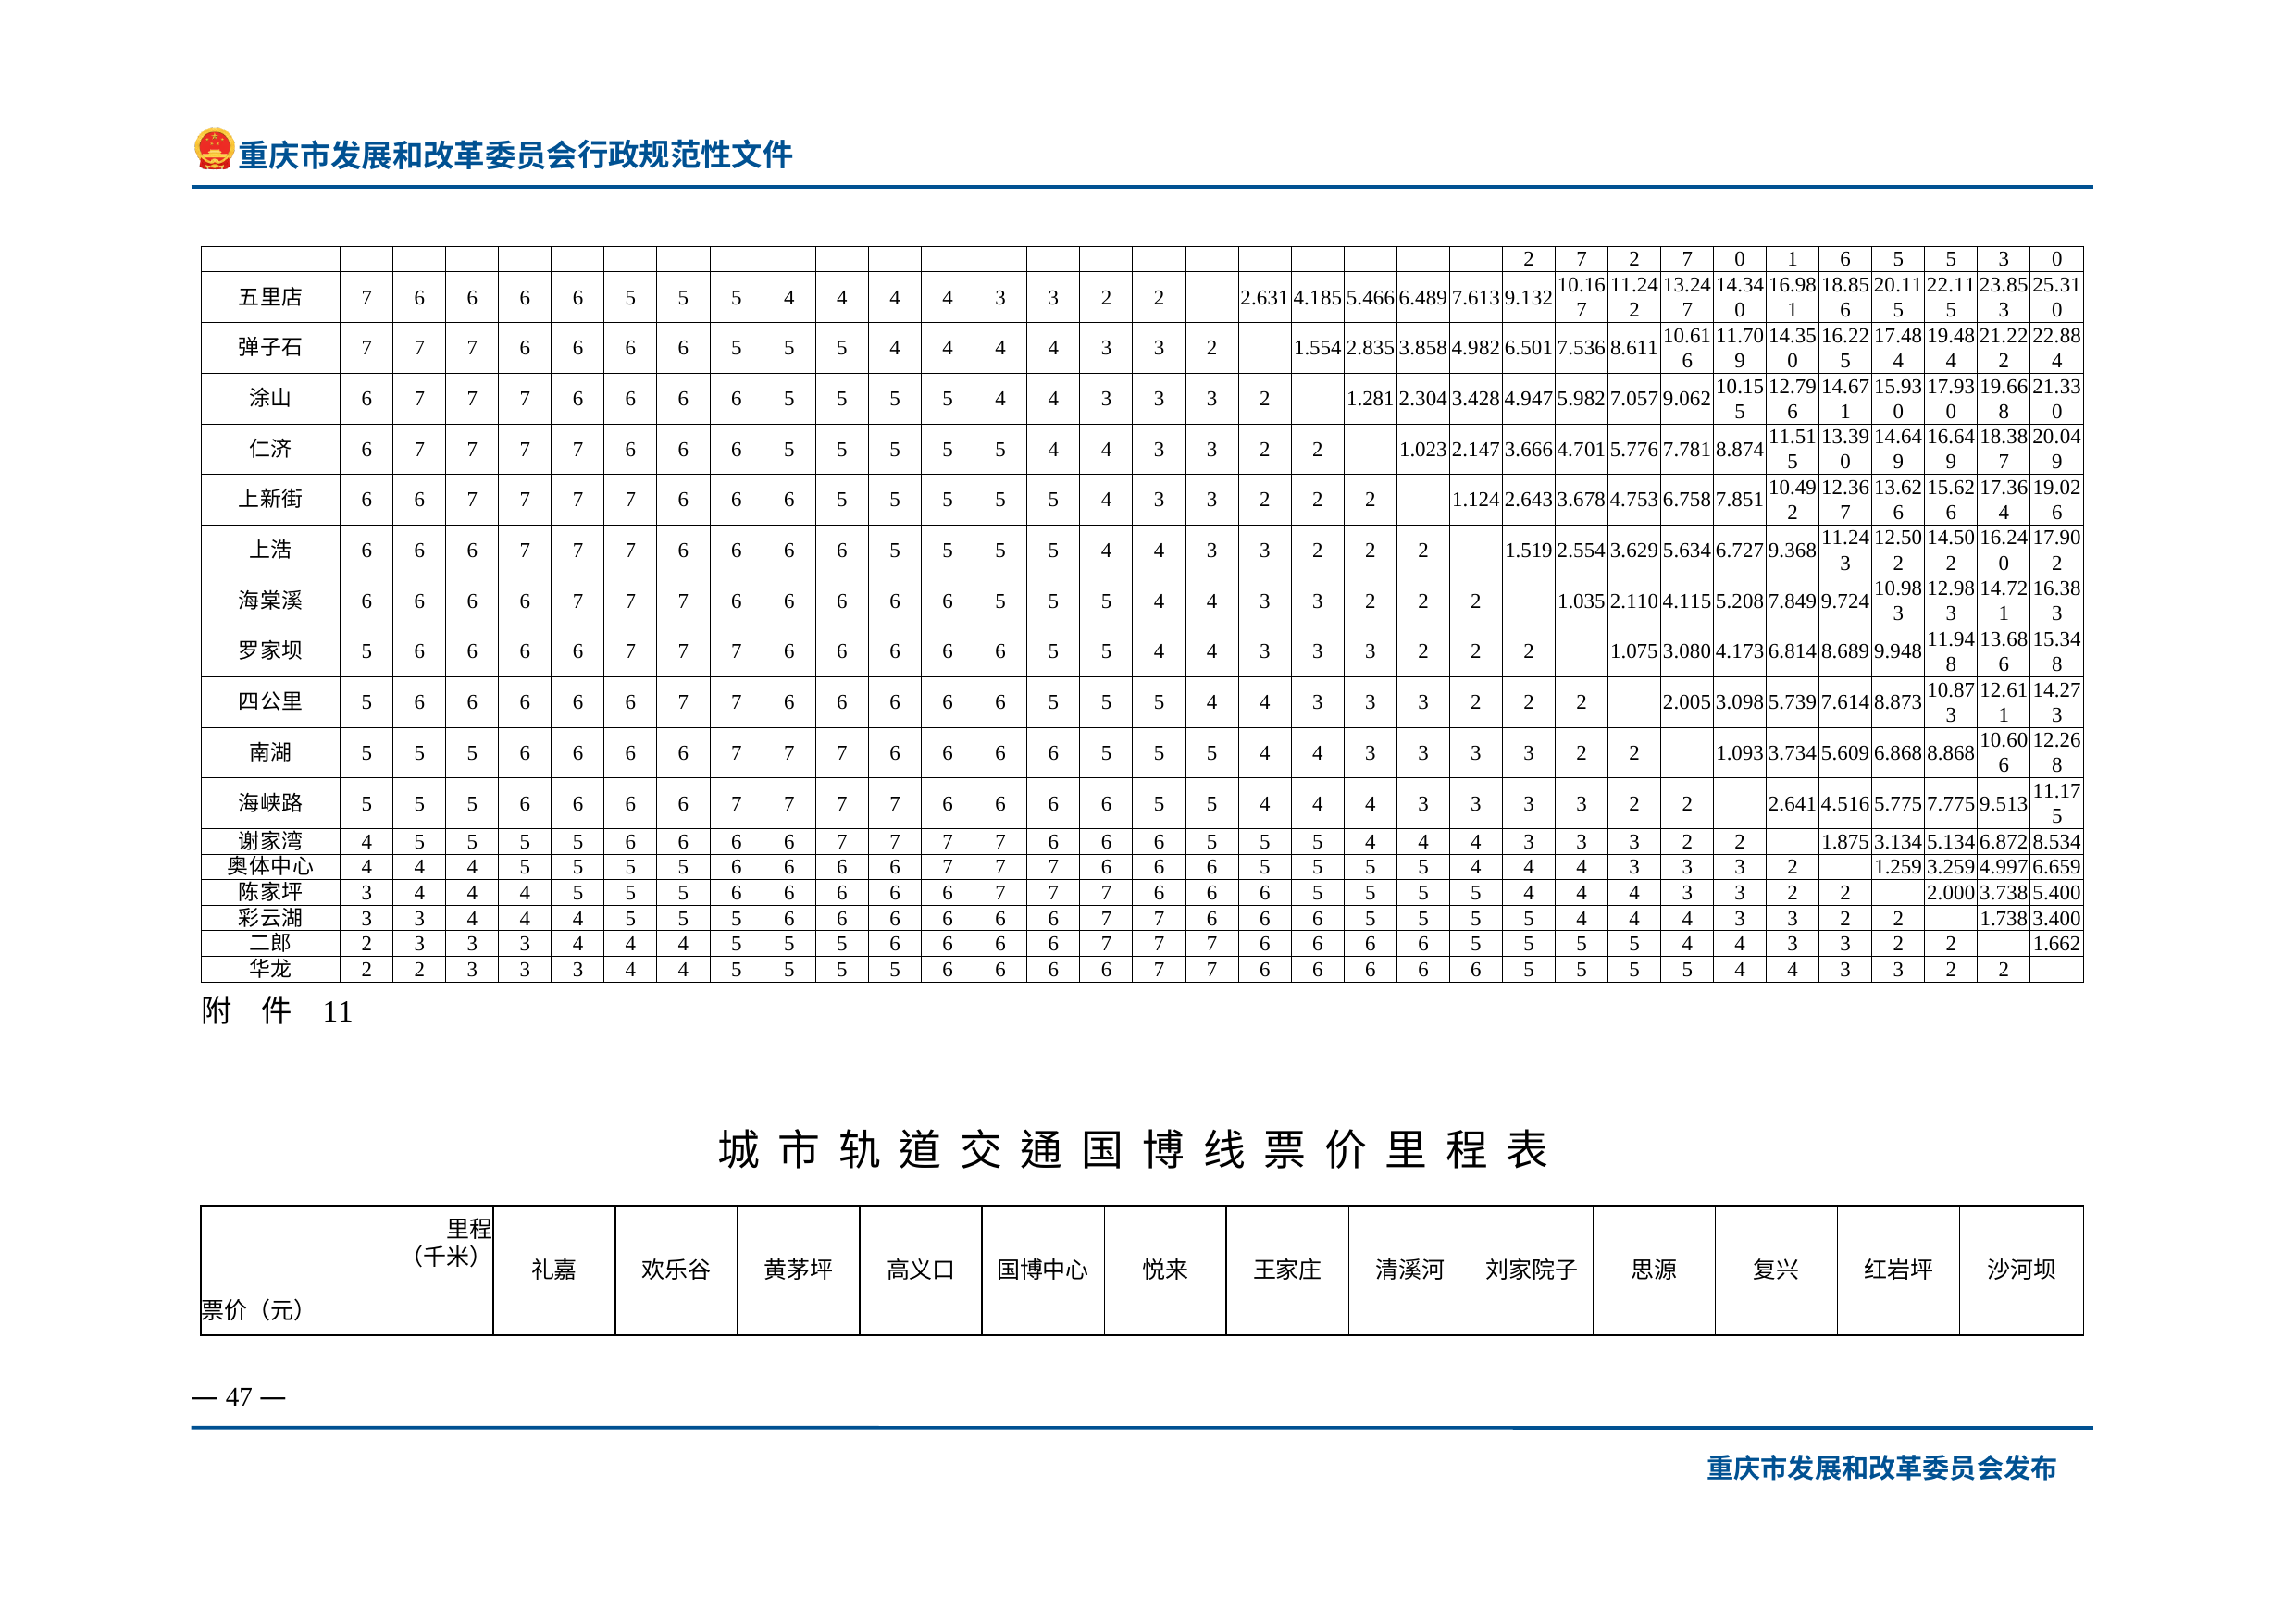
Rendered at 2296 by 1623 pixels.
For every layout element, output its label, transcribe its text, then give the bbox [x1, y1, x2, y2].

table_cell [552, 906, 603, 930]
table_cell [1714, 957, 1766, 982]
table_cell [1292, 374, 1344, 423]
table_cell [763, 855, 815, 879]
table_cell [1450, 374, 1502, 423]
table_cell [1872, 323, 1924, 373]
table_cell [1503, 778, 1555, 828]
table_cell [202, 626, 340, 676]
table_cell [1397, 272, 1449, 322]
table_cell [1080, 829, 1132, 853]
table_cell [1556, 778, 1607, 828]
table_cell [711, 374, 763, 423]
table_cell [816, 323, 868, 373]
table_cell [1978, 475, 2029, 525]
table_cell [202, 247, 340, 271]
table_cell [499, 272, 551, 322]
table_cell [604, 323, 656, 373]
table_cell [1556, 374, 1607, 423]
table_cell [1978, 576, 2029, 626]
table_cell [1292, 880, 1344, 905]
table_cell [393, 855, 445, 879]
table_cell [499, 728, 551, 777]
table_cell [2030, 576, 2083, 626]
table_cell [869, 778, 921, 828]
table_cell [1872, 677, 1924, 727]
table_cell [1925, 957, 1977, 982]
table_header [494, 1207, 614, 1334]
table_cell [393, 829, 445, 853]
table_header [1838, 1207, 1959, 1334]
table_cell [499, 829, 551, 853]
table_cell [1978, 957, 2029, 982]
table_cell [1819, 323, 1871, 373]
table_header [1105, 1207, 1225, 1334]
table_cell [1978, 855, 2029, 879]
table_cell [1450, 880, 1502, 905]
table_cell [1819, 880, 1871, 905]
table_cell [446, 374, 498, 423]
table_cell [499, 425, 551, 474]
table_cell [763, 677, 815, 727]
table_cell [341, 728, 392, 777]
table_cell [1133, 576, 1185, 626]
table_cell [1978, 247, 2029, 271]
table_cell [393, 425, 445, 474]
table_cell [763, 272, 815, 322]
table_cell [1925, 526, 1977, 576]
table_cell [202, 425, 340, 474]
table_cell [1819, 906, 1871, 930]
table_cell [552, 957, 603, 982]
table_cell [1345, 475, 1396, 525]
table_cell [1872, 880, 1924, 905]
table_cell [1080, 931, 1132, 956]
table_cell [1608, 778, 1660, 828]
text 城市轨道交通国博线票价里程表 [201, 1094, 2083, 1205]
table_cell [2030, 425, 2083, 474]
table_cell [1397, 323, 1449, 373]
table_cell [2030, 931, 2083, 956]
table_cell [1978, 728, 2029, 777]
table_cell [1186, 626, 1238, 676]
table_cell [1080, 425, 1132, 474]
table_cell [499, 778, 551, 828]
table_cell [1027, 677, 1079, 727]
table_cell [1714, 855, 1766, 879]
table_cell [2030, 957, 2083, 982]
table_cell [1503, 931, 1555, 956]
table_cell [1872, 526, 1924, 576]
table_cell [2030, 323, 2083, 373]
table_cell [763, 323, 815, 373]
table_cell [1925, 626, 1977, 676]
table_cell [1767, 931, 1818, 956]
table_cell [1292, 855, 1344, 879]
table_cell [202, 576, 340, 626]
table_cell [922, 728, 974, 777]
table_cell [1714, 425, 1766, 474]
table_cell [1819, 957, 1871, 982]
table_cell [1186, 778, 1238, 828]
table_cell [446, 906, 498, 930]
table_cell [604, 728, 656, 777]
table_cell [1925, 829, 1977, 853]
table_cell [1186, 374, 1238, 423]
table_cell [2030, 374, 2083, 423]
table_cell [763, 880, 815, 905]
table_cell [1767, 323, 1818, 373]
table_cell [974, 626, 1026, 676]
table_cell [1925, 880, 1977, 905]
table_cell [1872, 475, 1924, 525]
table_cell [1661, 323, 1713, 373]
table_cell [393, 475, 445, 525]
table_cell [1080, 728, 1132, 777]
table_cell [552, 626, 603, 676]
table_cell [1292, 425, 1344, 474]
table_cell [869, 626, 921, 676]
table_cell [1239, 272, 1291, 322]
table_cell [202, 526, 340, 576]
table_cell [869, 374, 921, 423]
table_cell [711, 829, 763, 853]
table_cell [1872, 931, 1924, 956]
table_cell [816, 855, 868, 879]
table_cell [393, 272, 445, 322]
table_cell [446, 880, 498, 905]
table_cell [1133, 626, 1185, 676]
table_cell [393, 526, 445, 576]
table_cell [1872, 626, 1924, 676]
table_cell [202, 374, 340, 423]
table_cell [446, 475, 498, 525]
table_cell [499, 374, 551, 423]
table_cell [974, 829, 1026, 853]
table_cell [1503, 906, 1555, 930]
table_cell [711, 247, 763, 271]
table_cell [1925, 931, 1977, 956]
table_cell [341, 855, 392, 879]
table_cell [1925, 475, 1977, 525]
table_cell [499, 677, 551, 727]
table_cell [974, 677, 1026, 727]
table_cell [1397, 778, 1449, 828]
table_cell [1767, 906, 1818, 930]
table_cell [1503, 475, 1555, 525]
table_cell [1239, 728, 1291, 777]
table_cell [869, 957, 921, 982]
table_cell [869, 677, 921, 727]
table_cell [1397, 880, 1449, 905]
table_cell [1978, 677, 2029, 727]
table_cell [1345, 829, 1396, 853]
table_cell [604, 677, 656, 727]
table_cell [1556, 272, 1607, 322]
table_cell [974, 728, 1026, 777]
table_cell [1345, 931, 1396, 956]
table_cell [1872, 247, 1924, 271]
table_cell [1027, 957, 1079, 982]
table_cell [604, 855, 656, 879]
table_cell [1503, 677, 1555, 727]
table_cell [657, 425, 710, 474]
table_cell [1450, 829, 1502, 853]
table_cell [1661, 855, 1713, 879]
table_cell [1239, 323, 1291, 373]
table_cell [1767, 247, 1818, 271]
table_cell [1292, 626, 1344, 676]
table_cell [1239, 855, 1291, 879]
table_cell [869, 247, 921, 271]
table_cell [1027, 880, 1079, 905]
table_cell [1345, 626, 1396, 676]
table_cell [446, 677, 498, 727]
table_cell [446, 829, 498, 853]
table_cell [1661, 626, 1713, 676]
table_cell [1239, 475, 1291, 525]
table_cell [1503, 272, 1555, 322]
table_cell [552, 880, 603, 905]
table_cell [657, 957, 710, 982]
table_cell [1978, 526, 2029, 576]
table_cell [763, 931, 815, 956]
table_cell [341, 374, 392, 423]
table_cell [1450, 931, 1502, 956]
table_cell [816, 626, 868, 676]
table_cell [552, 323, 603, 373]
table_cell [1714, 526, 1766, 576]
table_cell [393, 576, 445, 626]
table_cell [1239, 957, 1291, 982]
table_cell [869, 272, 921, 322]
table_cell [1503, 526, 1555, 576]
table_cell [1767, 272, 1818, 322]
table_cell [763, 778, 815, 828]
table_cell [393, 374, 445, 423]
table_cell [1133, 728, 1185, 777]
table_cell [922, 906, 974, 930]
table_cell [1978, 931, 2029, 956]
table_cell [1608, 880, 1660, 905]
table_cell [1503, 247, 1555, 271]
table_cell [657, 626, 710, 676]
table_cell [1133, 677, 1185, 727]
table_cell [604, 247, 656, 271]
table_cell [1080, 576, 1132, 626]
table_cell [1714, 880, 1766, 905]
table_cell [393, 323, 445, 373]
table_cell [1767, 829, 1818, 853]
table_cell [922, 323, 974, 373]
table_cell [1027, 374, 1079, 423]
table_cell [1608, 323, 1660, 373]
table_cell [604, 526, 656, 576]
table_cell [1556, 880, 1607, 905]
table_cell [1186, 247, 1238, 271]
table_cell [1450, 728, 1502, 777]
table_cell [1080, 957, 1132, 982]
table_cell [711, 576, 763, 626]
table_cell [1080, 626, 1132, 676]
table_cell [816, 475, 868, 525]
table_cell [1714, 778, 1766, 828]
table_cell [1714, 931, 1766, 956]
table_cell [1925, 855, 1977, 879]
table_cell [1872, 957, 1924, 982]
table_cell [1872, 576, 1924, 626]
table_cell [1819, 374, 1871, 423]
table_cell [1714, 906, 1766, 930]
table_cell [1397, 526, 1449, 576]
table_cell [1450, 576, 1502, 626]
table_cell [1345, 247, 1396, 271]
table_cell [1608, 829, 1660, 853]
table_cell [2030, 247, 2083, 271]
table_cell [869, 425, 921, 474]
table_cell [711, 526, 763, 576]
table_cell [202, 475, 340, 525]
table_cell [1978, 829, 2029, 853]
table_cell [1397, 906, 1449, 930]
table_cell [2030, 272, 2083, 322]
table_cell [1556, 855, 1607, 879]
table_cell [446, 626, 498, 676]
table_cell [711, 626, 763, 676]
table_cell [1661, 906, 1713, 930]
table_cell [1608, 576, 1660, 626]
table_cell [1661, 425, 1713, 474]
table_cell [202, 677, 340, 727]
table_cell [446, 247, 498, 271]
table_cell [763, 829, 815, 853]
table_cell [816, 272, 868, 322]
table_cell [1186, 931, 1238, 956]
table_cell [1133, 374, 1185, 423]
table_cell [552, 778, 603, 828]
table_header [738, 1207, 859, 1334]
picture [191, 126, 239, 173]
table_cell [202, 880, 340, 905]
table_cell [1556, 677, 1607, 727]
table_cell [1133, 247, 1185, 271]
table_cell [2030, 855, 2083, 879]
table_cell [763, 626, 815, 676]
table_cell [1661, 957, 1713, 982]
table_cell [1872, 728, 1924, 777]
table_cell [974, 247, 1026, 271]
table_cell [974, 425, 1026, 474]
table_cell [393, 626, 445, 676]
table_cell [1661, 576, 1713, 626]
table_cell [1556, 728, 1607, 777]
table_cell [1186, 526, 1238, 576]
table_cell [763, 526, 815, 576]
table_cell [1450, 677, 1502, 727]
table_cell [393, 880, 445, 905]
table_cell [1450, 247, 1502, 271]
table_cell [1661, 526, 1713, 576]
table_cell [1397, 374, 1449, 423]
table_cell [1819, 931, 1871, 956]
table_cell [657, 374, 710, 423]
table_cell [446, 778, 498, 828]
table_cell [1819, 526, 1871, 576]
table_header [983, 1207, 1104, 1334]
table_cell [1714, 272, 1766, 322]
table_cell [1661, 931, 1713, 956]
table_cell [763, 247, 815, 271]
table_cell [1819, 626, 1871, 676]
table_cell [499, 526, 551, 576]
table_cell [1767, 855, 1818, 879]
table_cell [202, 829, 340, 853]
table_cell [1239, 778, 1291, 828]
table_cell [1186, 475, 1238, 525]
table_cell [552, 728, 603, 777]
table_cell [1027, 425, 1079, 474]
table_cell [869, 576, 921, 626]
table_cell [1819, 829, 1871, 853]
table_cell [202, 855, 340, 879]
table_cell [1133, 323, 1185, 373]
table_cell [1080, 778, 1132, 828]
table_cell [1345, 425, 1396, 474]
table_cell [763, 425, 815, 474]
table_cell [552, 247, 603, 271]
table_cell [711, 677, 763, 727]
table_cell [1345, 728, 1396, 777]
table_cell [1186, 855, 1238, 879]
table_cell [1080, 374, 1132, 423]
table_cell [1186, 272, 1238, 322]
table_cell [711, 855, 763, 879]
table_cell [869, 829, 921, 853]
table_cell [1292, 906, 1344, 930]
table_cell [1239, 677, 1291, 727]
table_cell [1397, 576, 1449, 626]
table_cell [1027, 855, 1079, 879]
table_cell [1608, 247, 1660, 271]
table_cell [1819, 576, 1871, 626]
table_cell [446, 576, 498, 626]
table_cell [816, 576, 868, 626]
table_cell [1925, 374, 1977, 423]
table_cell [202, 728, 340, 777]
text 附件11 [201, 983, 2083, 1037]
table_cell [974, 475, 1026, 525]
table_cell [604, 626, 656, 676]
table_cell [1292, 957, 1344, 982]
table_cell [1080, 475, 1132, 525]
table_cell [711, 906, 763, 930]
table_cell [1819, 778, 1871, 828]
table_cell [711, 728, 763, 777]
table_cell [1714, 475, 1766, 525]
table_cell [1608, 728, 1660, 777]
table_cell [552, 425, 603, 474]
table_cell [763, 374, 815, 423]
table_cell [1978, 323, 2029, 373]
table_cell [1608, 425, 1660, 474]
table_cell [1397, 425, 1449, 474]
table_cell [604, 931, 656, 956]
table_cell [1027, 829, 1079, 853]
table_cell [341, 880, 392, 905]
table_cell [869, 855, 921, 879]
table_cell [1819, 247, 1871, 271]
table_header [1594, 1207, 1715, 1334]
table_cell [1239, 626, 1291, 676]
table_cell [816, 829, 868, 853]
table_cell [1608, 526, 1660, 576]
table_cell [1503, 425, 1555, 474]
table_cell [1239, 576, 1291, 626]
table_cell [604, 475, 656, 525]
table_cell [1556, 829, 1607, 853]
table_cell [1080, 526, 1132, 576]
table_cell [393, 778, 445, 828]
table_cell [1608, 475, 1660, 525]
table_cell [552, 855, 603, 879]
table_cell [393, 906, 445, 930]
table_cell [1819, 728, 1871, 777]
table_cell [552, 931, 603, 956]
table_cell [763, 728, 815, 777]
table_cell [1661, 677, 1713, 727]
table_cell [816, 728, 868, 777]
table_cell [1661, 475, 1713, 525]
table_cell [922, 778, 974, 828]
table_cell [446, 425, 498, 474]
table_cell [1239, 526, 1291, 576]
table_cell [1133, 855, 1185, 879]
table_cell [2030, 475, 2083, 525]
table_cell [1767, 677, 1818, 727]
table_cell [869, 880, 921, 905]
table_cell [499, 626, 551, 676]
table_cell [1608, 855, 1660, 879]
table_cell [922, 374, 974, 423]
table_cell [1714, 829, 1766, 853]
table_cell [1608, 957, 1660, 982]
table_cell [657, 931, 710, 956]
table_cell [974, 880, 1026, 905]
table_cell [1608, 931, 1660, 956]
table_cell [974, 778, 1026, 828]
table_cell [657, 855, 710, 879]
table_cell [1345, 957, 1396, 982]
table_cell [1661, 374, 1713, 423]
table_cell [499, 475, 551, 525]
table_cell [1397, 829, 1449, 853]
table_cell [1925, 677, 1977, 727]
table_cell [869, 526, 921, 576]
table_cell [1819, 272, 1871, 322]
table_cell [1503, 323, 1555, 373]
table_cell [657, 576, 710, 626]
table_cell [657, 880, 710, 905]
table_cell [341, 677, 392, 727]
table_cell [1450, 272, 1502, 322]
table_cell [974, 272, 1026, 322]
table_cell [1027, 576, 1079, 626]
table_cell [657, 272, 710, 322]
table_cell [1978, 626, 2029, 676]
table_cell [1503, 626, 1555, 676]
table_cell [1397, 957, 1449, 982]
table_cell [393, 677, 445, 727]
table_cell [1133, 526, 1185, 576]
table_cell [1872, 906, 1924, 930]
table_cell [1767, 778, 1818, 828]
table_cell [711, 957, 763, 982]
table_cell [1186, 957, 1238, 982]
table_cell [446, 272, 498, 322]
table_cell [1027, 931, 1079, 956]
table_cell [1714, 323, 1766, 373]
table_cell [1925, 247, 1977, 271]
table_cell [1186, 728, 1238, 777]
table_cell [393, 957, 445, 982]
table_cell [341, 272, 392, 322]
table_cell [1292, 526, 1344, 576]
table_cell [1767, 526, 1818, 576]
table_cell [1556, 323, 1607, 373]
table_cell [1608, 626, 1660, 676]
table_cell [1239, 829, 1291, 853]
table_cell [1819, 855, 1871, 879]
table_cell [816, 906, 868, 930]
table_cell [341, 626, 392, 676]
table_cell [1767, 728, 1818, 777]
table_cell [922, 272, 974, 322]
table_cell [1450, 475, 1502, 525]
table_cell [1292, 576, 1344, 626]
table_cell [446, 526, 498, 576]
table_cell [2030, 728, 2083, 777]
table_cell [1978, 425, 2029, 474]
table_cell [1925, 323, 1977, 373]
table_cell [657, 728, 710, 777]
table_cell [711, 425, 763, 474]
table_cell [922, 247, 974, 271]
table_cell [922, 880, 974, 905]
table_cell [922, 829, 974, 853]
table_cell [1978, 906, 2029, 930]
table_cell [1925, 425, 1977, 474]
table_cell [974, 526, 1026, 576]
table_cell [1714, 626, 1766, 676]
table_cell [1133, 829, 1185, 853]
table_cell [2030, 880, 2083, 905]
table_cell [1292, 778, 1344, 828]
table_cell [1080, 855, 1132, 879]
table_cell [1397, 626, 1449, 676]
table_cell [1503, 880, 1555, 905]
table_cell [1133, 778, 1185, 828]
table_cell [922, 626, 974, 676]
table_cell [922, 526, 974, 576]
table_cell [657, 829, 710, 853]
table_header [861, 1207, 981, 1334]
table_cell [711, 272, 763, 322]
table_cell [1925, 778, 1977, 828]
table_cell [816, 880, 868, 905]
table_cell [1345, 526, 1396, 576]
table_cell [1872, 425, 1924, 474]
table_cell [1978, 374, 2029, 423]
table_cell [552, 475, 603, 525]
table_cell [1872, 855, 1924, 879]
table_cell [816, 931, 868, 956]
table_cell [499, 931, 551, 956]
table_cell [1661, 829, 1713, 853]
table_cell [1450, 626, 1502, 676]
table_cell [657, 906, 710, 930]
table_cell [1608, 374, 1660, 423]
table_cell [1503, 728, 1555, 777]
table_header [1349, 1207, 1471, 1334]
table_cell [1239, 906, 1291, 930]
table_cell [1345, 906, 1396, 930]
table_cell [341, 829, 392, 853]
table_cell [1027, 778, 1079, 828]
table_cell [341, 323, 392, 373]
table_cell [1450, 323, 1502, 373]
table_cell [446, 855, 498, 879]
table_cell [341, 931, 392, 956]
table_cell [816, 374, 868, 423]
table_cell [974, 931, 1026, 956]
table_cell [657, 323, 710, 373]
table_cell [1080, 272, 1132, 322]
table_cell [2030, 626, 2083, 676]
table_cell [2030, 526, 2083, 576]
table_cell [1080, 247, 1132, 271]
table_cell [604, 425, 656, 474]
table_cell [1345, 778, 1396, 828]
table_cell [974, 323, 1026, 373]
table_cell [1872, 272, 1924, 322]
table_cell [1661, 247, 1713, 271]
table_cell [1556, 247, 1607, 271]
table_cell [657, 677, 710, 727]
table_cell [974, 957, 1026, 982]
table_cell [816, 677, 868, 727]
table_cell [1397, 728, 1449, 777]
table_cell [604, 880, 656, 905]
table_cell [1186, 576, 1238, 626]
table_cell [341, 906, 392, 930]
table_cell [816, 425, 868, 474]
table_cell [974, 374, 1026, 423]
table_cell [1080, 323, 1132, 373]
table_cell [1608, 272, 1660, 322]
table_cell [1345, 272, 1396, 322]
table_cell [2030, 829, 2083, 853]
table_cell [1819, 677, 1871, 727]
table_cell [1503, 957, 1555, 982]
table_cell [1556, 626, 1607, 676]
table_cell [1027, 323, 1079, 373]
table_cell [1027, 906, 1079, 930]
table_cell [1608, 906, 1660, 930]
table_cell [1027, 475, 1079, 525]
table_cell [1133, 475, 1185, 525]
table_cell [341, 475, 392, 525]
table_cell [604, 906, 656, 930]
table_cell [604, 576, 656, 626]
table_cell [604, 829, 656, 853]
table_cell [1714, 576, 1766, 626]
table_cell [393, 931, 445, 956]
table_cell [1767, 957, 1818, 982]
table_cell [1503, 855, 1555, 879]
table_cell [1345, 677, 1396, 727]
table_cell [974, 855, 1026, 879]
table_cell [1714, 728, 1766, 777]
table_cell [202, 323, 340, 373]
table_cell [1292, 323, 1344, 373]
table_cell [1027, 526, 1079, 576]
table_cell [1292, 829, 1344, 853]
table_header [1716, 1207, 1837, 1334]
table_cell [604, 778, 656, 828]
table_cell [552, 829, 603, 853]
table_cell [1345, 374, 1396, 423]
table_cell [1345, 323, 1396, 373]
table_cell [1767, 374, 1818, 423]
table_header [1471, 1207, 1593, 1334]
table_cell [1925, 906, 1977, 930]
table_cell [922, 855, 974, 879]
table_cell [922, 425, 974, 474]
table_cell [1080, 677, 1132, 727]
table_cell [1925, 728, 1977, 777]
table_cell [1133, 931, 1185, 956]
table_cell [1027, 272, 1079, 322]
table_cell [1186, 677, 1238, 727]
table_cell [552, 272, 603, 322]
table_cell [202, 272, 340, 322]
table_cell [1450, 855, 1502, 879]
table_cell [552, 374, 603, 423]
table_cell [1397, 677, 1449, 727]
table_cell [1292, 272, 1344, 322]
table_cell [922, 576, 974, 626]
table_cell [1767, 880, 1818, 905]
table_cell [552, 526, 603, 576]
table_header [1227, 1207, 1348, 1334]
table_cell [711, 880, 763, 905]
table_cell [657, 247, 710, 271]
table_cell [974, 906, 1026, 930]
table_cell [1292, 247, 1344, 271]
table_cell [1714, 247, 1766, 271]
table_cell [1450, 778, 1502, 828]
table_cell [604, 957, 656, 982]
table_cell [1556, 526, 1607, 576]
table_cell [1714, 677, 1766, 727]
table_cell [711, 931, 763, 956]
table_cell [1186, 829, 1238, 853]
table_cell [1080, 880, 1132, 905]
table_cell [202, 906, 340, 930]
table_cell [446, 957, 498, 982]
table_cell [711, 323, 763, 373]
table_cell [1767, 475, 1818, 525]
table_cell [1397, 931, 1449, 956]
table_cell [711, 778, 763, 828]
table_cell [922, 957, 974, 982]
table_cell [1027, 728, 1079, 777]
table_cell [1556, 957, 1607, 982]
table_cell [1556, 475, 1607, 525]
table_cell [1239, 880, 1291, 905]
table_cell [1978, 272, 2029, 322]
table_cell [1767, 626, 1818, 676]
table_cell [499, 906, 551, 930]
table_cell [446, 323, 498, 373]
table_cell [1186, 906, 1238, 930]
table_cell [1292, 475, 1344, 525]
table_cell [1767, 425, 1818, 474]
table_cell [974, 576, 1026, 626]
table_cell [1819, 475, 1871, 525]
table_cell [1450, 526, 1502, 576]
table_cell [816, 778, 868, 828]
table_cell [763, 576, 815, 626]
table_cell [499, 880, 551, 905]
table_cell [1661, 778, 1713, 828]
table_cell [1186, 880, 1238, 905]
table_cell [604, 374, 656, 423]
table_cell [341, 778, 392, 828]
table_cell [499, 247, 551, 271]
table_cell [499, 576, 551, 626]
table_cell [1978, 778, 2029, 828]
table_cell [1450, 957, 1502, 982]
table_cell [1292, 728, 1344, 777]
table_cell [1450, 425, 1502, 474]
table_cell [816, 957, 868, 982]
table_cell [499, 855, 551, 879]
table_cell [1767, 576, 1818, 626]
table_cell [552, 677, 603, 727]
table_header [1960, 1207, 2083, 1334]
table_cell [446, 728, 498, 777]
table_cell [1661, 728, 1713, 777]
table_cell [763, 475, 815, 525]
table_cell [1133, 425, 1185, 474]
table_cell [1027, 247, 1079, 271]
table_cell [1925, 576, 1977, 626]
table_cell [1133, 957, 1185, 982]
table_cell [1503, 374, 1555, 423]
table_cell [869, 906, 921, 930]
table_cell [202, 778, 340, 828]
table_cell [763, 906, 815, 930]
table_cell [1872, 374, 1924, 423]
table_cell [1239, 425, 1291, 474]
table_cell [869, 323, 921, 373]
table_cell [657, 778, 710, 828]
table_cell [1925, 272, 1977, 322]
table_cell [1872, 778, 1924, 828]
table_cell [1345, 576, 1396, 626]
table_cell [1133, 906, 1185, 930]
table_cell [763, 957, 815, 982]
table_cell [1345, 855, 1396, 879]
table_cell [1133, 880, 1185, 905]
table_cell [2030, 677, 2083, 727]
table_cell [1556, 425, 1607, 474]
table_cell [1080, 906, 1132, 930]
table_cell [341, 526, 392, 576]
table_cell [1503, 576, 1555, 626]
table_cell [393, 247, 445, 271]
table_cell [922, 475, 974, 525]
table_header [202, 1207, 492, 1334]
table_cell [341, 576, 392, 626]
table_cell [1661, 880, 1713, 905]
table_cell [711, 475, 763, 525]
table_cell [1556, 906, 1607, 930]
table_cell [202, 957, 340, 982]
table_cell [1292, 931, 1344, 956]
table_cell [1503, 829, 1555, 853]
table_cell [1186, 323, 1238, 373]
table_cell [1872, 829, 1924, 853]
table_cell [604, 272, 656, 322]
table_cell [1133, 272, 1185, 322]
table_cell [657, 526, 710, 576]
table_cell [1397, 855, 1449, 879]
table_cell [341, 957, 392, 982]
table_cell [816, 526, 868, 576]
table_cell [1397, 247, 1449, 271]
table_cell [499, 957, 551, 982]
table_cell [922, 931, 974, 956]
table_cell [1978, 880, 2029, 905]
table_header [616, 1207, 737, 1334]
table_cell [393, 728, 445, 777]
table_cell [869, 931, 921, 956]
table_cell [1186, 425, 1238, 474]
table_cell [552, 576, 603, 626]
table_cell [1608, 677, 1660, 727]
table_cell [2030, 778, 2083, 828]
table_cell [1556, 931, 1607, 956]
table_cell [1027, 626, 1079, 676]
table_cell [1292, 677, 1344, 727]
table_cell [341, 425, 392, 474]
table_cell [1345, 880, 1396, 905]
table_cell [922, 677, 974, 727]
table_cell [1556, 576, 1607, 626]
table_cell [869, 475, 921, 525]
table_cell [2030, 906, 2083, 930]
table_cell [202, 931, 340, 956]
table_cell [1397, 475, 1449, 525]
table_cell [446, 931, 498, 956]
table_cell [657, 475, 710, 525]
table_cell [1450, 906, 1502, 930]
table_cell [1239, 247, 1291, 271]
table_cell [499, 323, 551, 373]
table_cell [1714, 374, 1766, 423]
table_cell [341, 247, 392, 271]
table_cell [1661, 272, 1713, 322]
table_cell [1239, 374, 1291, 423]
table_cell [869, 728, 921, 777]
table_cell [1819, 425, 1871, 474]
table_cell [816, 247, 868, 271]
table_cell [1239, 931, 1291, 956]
